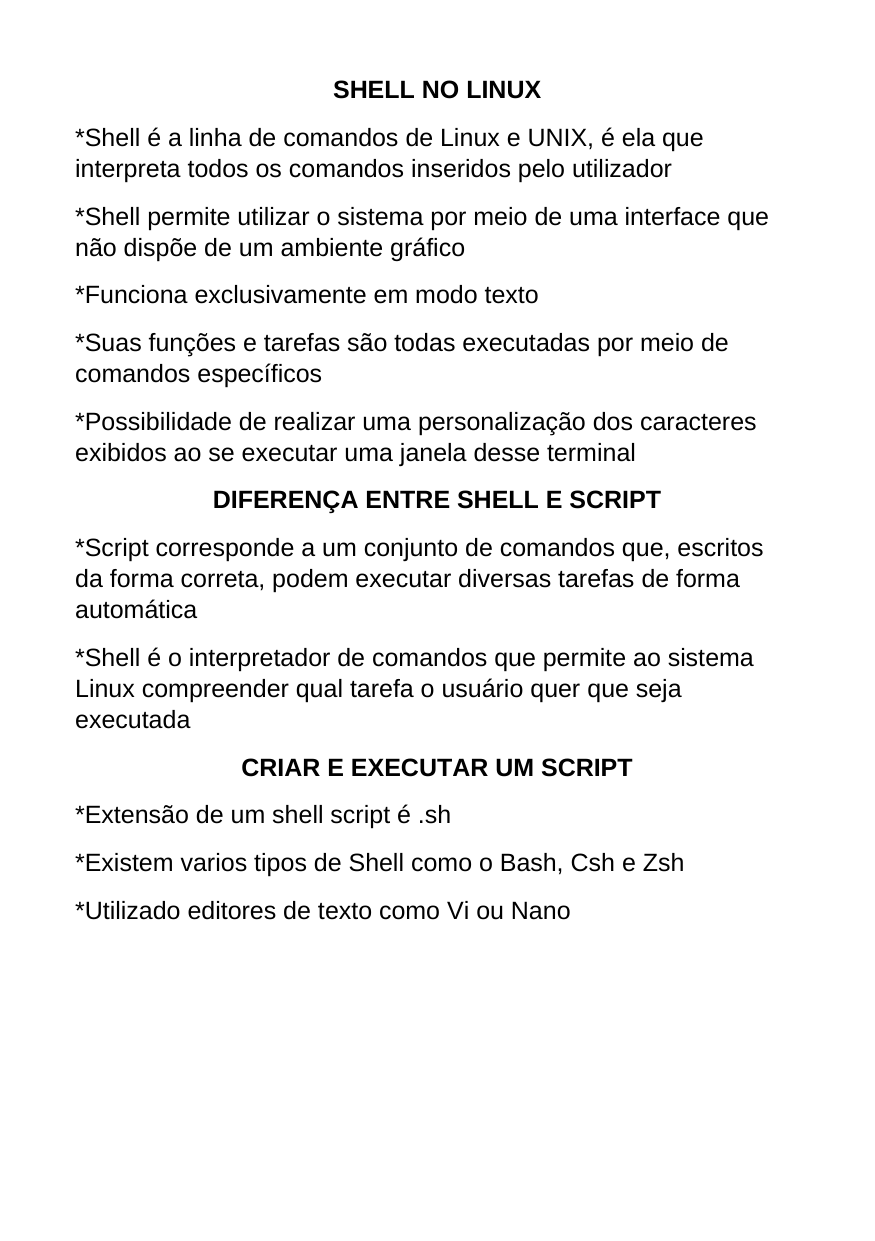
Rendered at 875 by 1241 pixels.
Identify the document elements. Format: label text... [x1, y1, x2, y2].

text *Existem varios tipos de Shell como o Bash, Csh e Zsh [75, 848, 799, 877]
text *Shell permite utilizar o sistema por meio de uma interface que não dispõe de um ambiente gráfico [75, 201, 799, 261]
text DIFERENÇA ENTRE SHELL E SCRIPT [75, 485, 799, 514]
text *Suas funções e tarefas são todas executadas por meio de comandos específicos [75, 328, 799, 388]
text *Funciona exclusivamente em modo texto [75, 280, 799, 309]
text *Utilizado editores de texto como Vi ou Nano [75, 896, 799, 924]
text *Extensão de um shell script é .sh [75, 800, 799, 829]
text CRIAR E EXECUTAR UM SCRIPT [75, 753, 799, 781]
text *Shell é a linha de comandos de Linux e UNIX, é ela que interpreta todos os comandos inseridos pelo utilizador [75, 123, 799, 182]
text *Possibilidade de realizar uma personalização dos caracteres exibidos ao se executar uma janela desse terminal [75, 407, 799, 466]
text *Shell é o interpretador de comandos que permite ao sistema Linux compreender qual tarefa o usuário quer que seja executada [75, 643, 799, 734]
text *Script corresponde a um conjunto de comandos que, escritos da forma correta, podem executar diversas tarefas de forma automática [75, 533, 799, 624]
text SHELL NO LINUX [75, 75, 799, 104]
